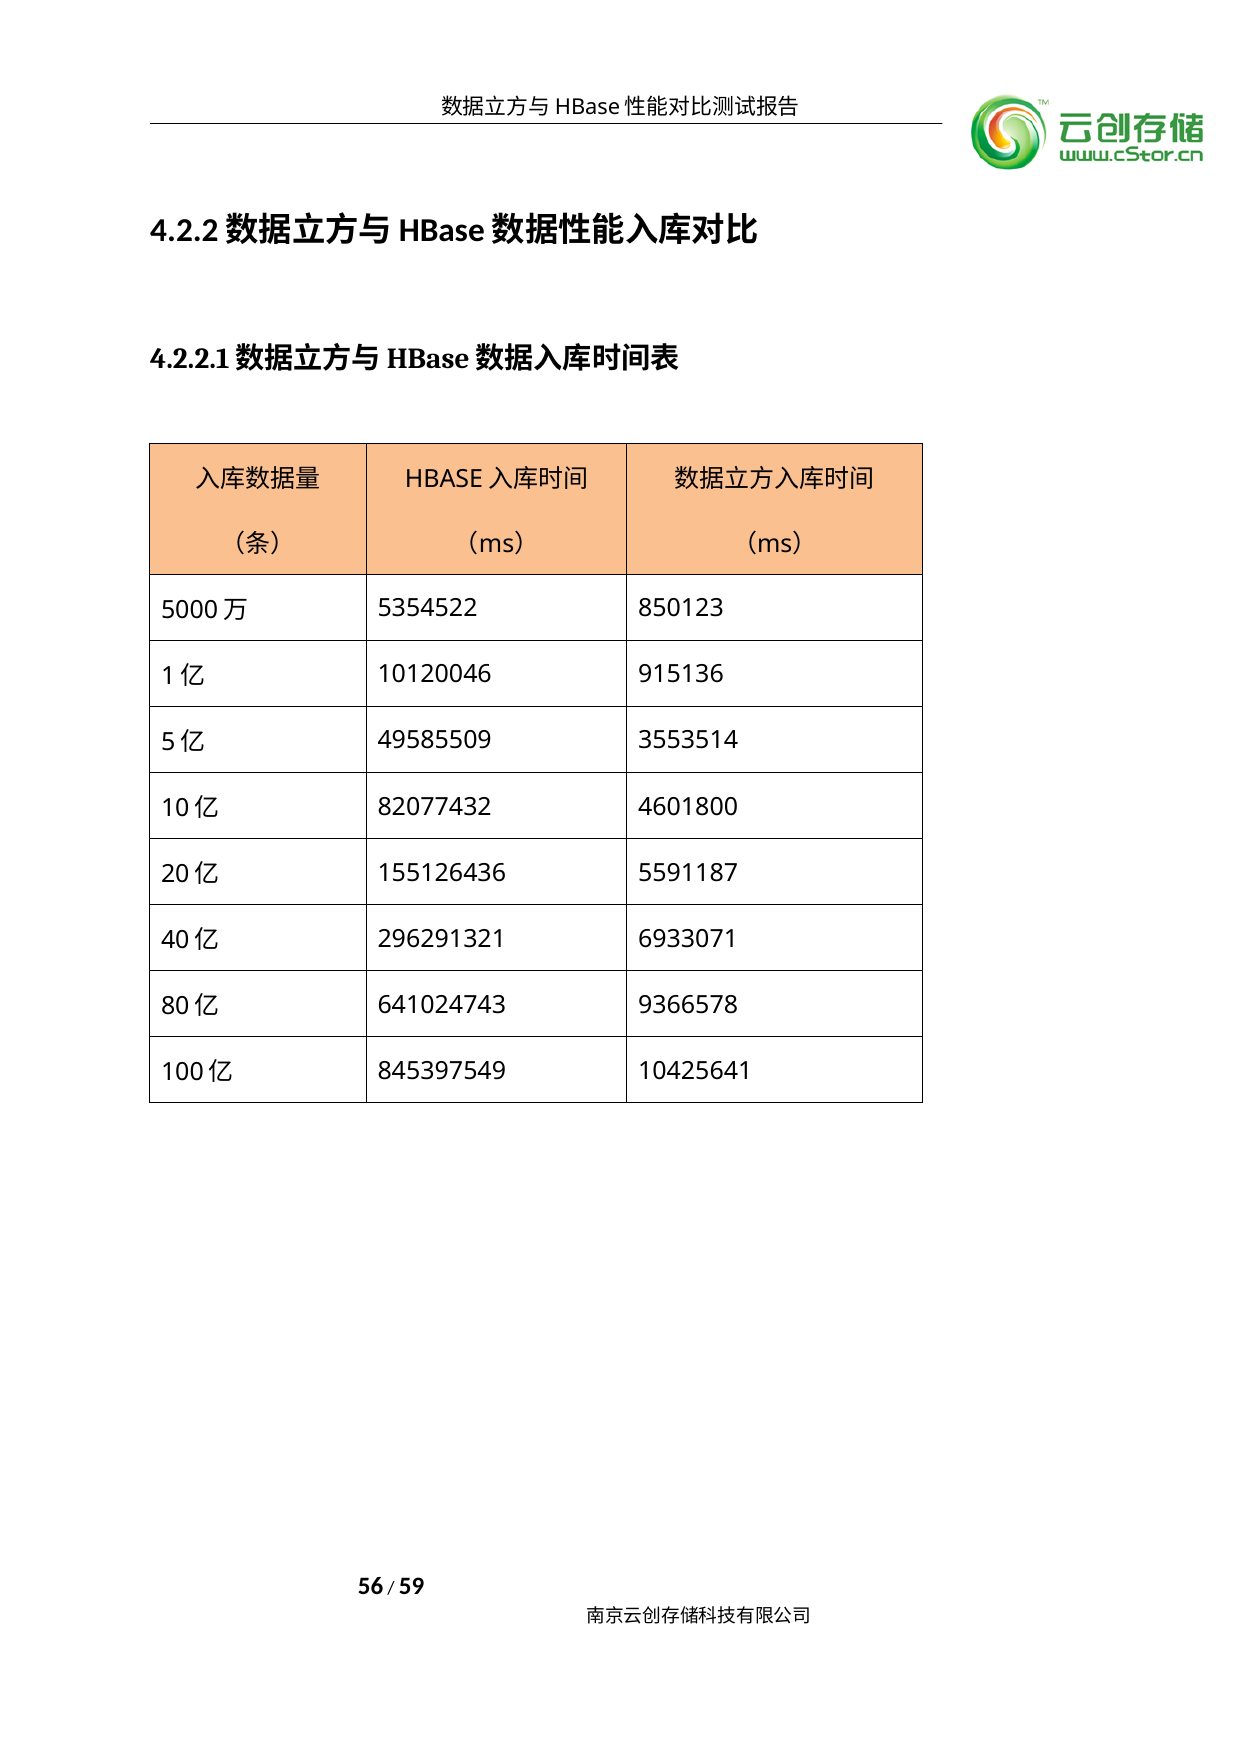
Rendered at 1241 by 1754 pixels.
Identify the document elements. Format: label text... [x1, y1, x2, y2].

table_cell 82077432 [367, 773, 626, 838]
table_cell 10425641 [627, 1037, 922, 1102]
table_cell 10亿 [150, 773, 366, 838]
picture [942, 92, 1214, 174]
table_cell 49585509 [367, 707, 626, 772]
table_cell 845397549 [367, 1037, 626, 1102]
table_header HBASE入库时间（ms） [367, 444, 626, 574]
table_cell 40亿 [150, 905, 366, 970]
table_cell 3553514 [627, 707, 922, 772]
table_cell 5354522 [367, 575, 626, 640]
table_cell 915136 [627, 641, 922, 706]
table_cell 5591187 [627, 839, 922, 904]
table_cell 641024743 [367, 971, 626, 1036]
table_cell 5000万 [150, 575, 366, 640]
table_cell 850123 [627, 575, 922, 640]
table_cell 5亿 [150, 707, 366, 772]
table_cell 10120046 [367, 641, 626, 706]
table_cell 1亿 [150, 641, 366, 706]
table_cell 155126436 [367, 839, 626, 904]
table_cell 6933071 [627, 905, 922, 970]
table_cell 80亿 [150, 971, 366, 1036]
table_cell 100亿 [150, 1037, 366, 1102]
table_cell 9366578 [627, 971, 922, 1036]
subtitle 4.2.2数据立方与HBase数据性能入库对比 [150, 194, 1090, 259]
table_header 数据立方入库时间（ms） [627, 444, 922, 574]
subtitle 4.2.2.1数据立方与HBase数据入库时间表 [150, 324, 1090, 389]
table_cell 296291321 [367, 905, 626, 970]
table_cell 20亿 [150, 839, 366, 904]
table_header 入库数据量（条） [150, 444, 366, 574]
table_cell 4601800 [627, 773, 922, 838]
